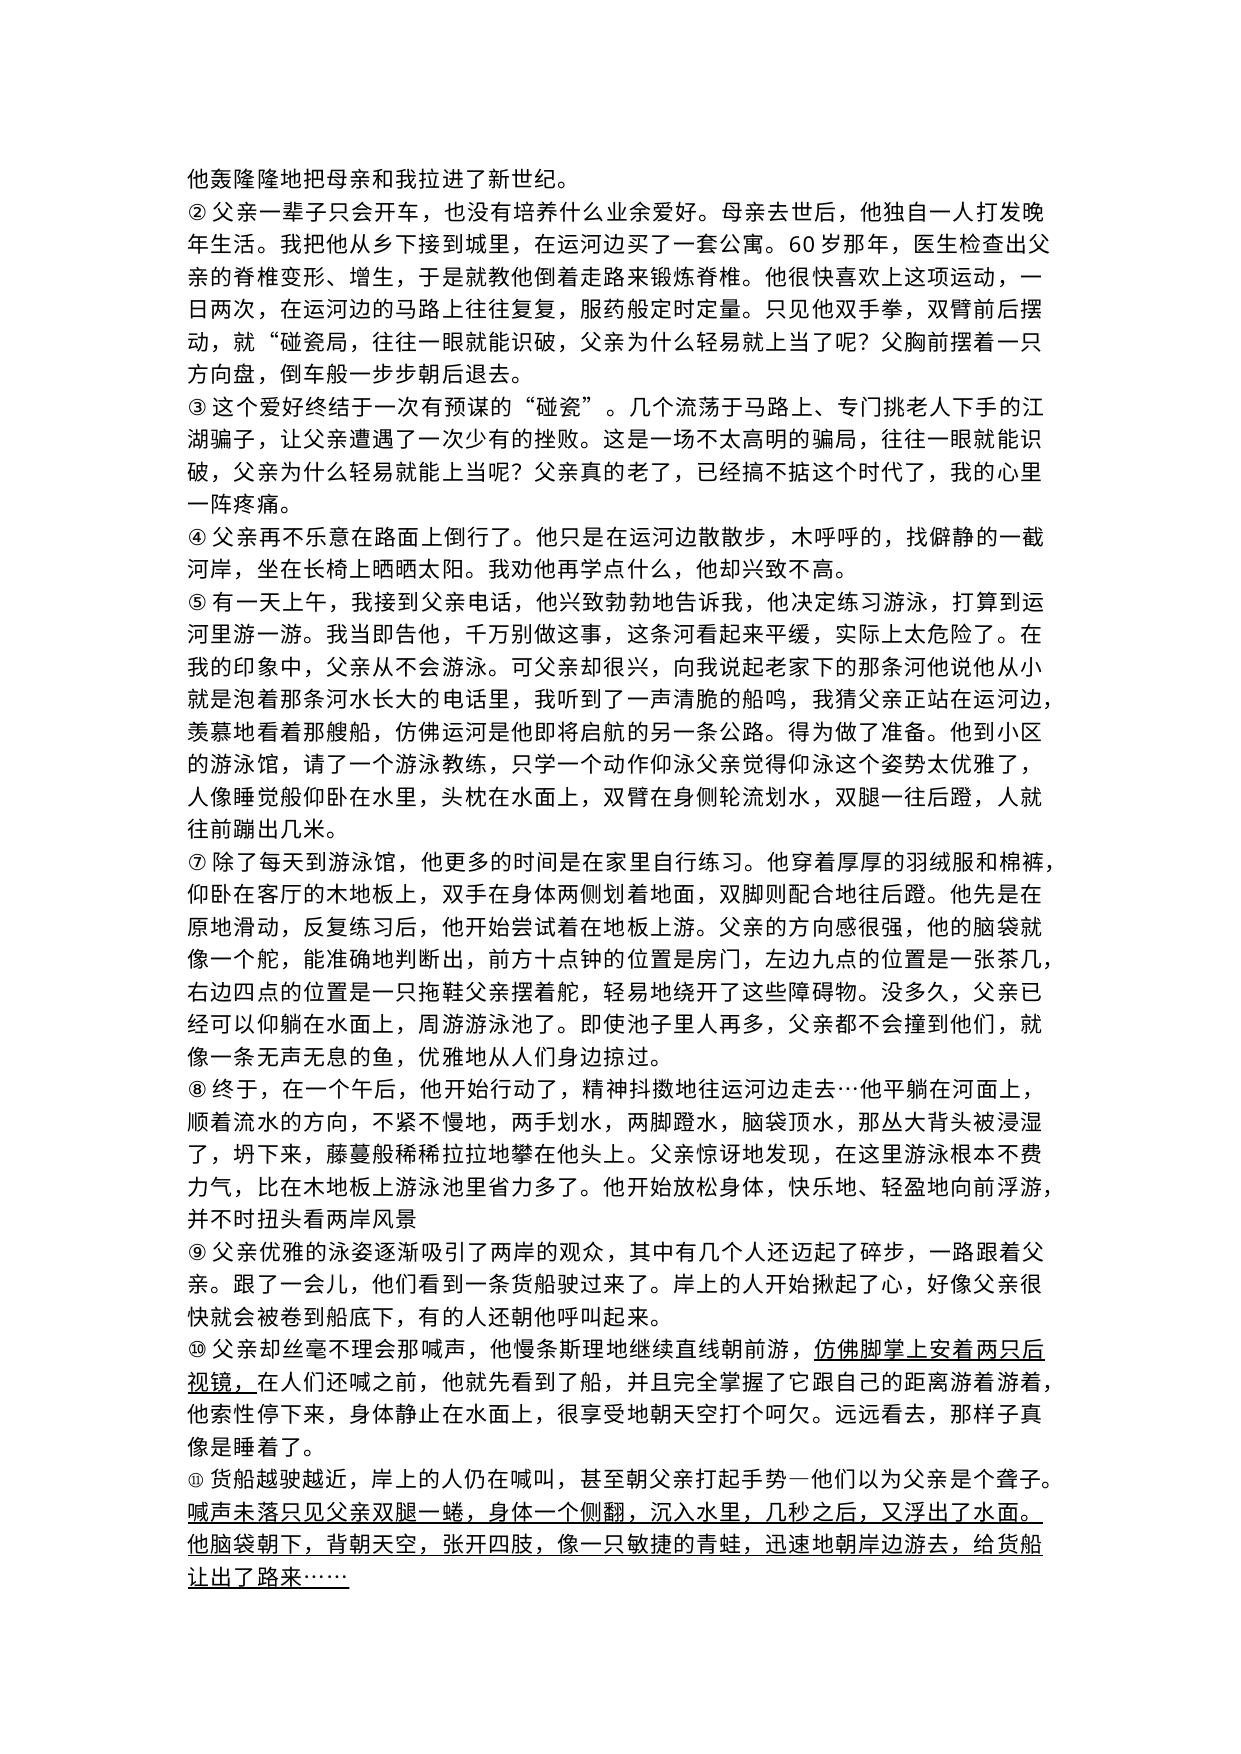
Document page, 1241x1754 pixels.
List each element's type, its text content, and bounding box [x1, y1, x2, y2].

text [187, 1393, 1053, 1592]
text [187, 162, 1053, 1072]
